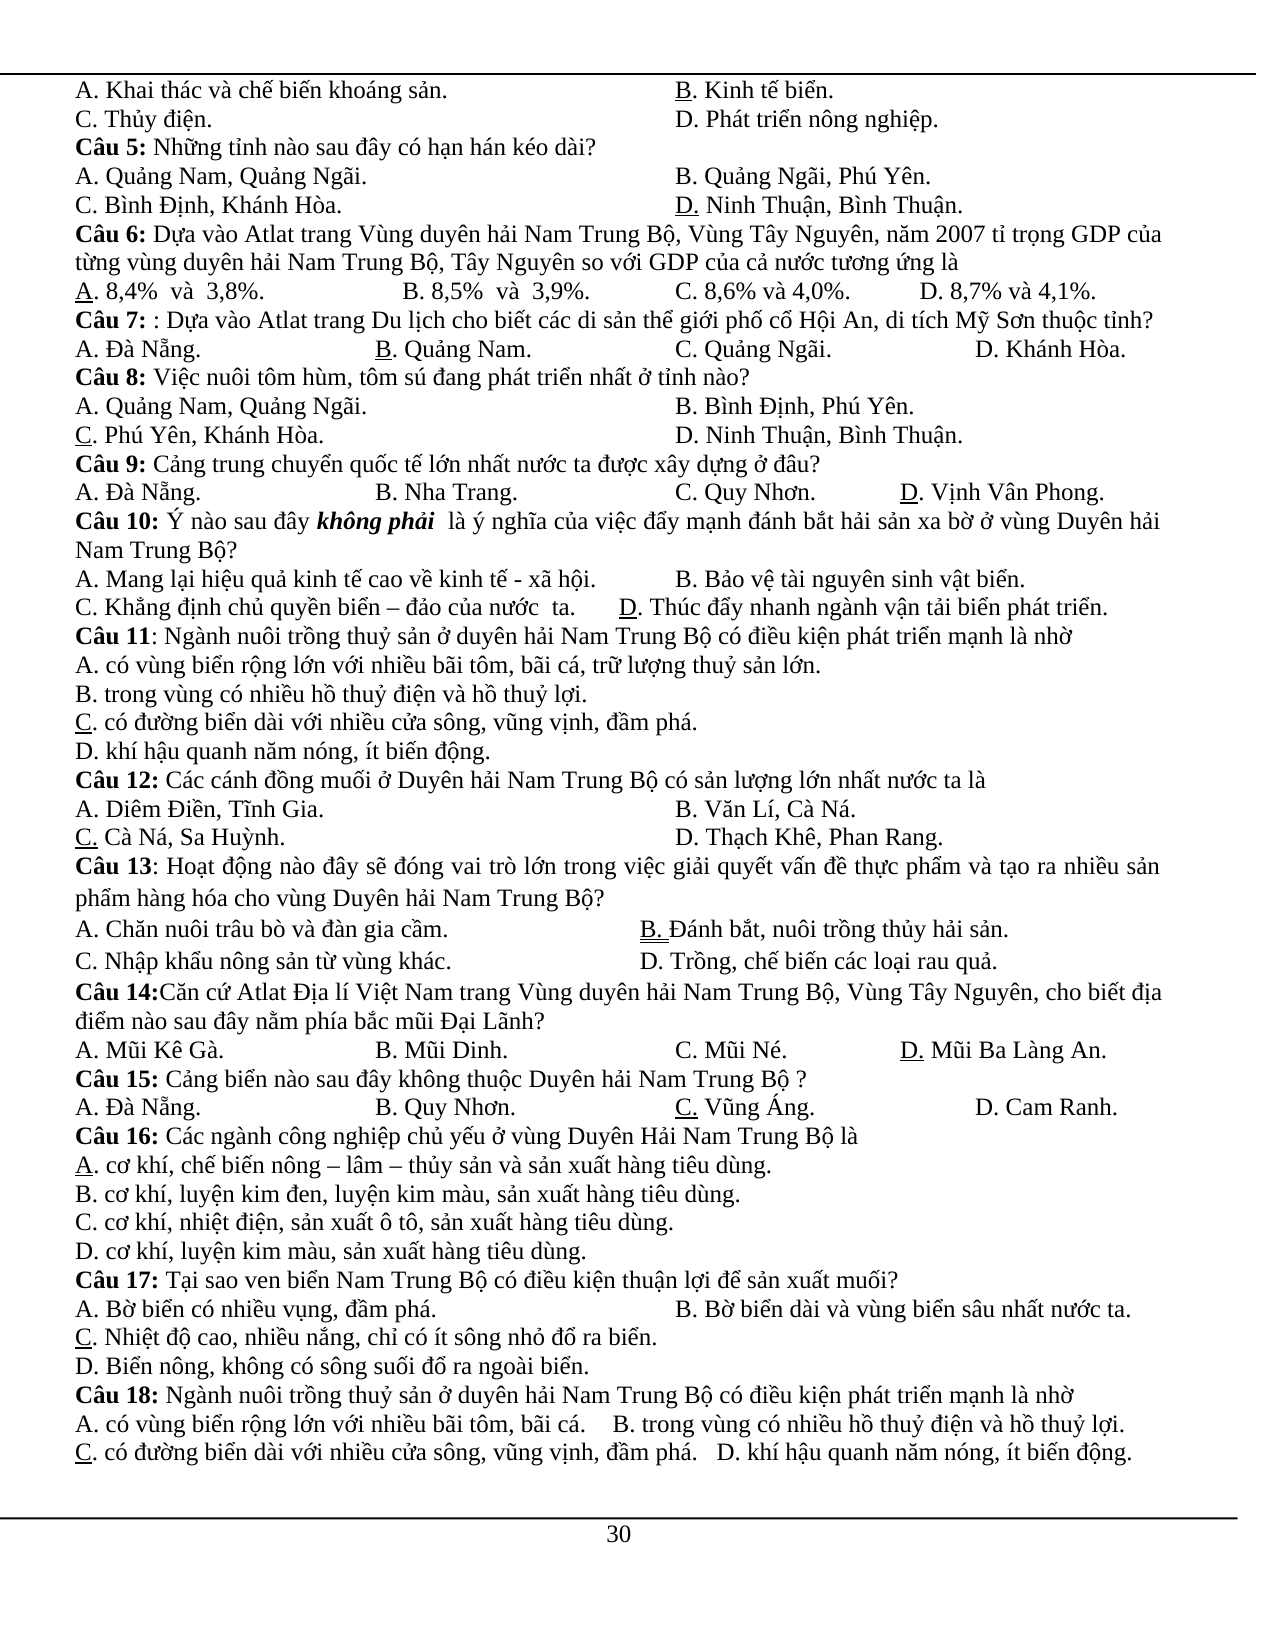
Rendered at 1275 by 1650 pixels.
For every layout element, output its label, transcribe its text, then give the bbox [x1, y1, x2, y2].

text C. Khẳng định chủ quyền biển – đảo của nước ta. D. Thúc đẩy nhanh ngành vận tải biển phát triển. [75, 592, 1162, 621]
text Câu 15: Cảng biển nào sau đây không thuộc Duyên hải Nam Trung Bộ ? [75, 1064, 1162, 1092]
text Câu 10: Ý nào sau đây không phải là ý nghĩa của việc đẩy mạnh đánh bắt hải sản xa bờ ở vùng Duyên hải Nam Trung Bộ? [75, 506, 1162, 564]
text Câu 8: Việc nuôi tôm hùm, tôm sú đang phát triển nhất ở tỉnh nào? [75, 362, 1162, 391]
text C. Nhiệt độ cao, nhiều nắng, chỉ có ít sông nhỏ đổ ra biển. [75, 1322, 1162, 1351]
text Câu 16: Các ngành công nghiệp chủ yếu ở vùng Duyên Hải Nam Trung Bộ là [75, 1121, 1162, 1150]
text Câu 18: Ngành nuôi trồng thuỷ sản ở duyên hải Nam Trung Bộ có điều kiện phát triển mạnh là nhờ [75, 1380, 1162, 1409]
text C. Bình Định, Khánh Hòa. D. Ninh Thuận, Bình Thuận. [75, 190, 1162, 219]
text Câu 13: Hoạt động nào đây sẽ đóng vai trò lớn trong việc giải quyết vấn đề thực phẩm và tạo ra nhiều sản phẩm hàng hóa cho vùng Duyên hải Nam Trung Bộ? [75, 851, 1162, 912]
text Câu 11: Ngành nuôi trồng thuỷ sản ở duyên hải Nam Trung Bộ có điều kiện phát triển mạnh là nhờ [75, 621, 1162, 650]
text B. cơ khí, luyện kim đen, luyện kim màu, sản xuất hàng tiêu dùng. [75, 1179, 1162, 1207]
text D. cơ khí, luyện kim màu, sản xuất hàng tiêu dùng. [75, 1236, 1162, 1265]
text C. có đường biển dài với nhiều cửa sông, vũng vịnh, đầm phá. D. khí hậu quanh năm nóng, ít biến động. [75, 1437, 1162, 1466]
text A. Quảng Nam, Quảng Ngãi. B. Bình Định, Phú Yên. [75, 391, 1162, 420]
text Câu 14:Căn cứ Atlat Địa lí Việt Nam trang Vùng duyên hải Nam Trung Bộ, Vùng Tây Nguyên, cho biết địa điểm nào sau đây nằm phía bắc mũi Đại Lãnh? [75, 977, 1162, 1035]
text A. Mang lại hiệu quả kinh tế cao về kinh tế - xã hội. B. Bảo vệ tài nguyên sinh vật biển. [75, 564, 1162, 592]
text Câu 17: Tại sao ven biển Nam Trung Bộ có điều kiện thuận lợi để sản xuất muối? [75, 1265, 1162, 1294]
text C. Thủy điện. D. Phát triển nông nghiệp. [75, 104, 1162, 132]
text A. Diêm Điền, Tĩnh Gia. B. Văn Lí, Cà Ná. [75, 794, 1162, 822]
text Câu 6: Dựa vào Atlat trang Vùng duyên hải Nam Trung Bộ, Vùng Tây Nguyên, năm 2007 tỉ trọng GDP của từng vùng duyên hải Nam Trung Bộ, Tây Nguyên so với GDP của cả nước tương ứng là [75, 219, 1162, 276]
text A. Khai thác và chế biến khoáng sản. B. Kinh tế biển. [75, 75, 1162, 104]
text A. Bờ biển có nhiều vụng, đầm phá. B. Bờ biển dài và vùng biển sâu nhất nước ta. [75, 1294, 1162, 1322]
text A. Đà Nẵng. B. Nha Trang. C. Quy Nhơn. D. Vịnh Vân Phong. [75, 477, 1162, 506]
text A. Mũi Kê Gà. B. Mũi Dinh. C. Mũi Né. D. Mũi Ba Làng An. [75, 1035, 1162, 1064]
text C. Cà Ná, Sa Huỳnh. D. Thạch Khê, Phan Rang. [75, 822, 1162, 851]
text C. có đường biển dài với nhiều cửa sông, vũng vịnh, đầm phá. [75, 707, 1162, 736]
text A. có vùng biển rộng lớn với nhiều bãi tôm, bãi cá. B. trong vùng có nhiều hồ thuỷ điện và hồ thuỷ lợi. [75, 1409, 1162, 1437]
text A. cơ khí, chế biến nông – lâm – thủy sản và sản xuất hàng tiêu dùng. [75, 1150, 1162, 1179]
text A. Đà Nẵng. B. Quảng Nam. C. Quảng Ngãi. D. Khánh Hòa. [75, 334, 1162, 362]
text D. Biển nông, không có sông suối đổ ra ngoài biển. [75, 1351, 1162, 1380]
text A. có vùng biển rộng lớn với nhiều bãi tôm, bãi cá, trữ lượng thuỷ sản lớn. [75, 650, 1162, 679]
text A. Đà Nẵng. B. Quy Nhơn. C. Vũng Áng. D. Cam Ranh. [75, 1092, 1162, 1121]
text A. Quảng Nam, Quảng Ngãi. B. Quảng Ngãi, Phú Yên. [75, 161, 1162, 190]
text A. 8,4% và 3,8%. B. 8,5% và 3,9%. C. 8,6% và 4,0%. D. 8,7% và 4,1%. [75, 276, 1162, 305]
text Câu 5: Những tỉnh nào sau đây có hạn hán kéo dài? [75, 132, 1162, 161]
text C. Phú Yên, Khánh Hòa. D. Ninh Thuận, Bình Thuận. [75, 420, 1162, 449]
text Câu 9: Cảng trung chuyển quốc tế lớn nhất nước ta được xây dựng ở đâu? [75, 449, 1162, 477]
text A. Chăn nuôi trâu bò và đàn gia cầm. B. Đánh bắt, nuôi trồng thủy hải sản. [75, 914, 1162, 943]
text B. trong vùng có nhiều hồ thuỷ điện và hồ thuỷ lợi. [75, 679, 1162, 707]
text C. cơ khí, nhiệt điện, sản xuất ô tô, sản xuất hàng tiêu dùng. [75, 1207, 1162, 1236]
text Câu 7: : Dựa vào Atlat trang Du lịch cho biết các di sản thể giới phố cổ Hội An, di tích Mỹ Sơn thuộc tỉnh? [75, 305, 1162, 334]
text Câu 12: Các cánh đồng muối ở Duyên hải Nam Trung Bộ có sản lượng lớn nhất nước ta là [75, 765, 1162, 794]
text D. khí hậu quanh năm nóng, ít biến động. [75, 736, 1162, 765]
text C. Nhập khẩu nông sản từ vùng khác. D. Trồng, chế biến các loại rau quả. [75, 946, 1162, 975]
